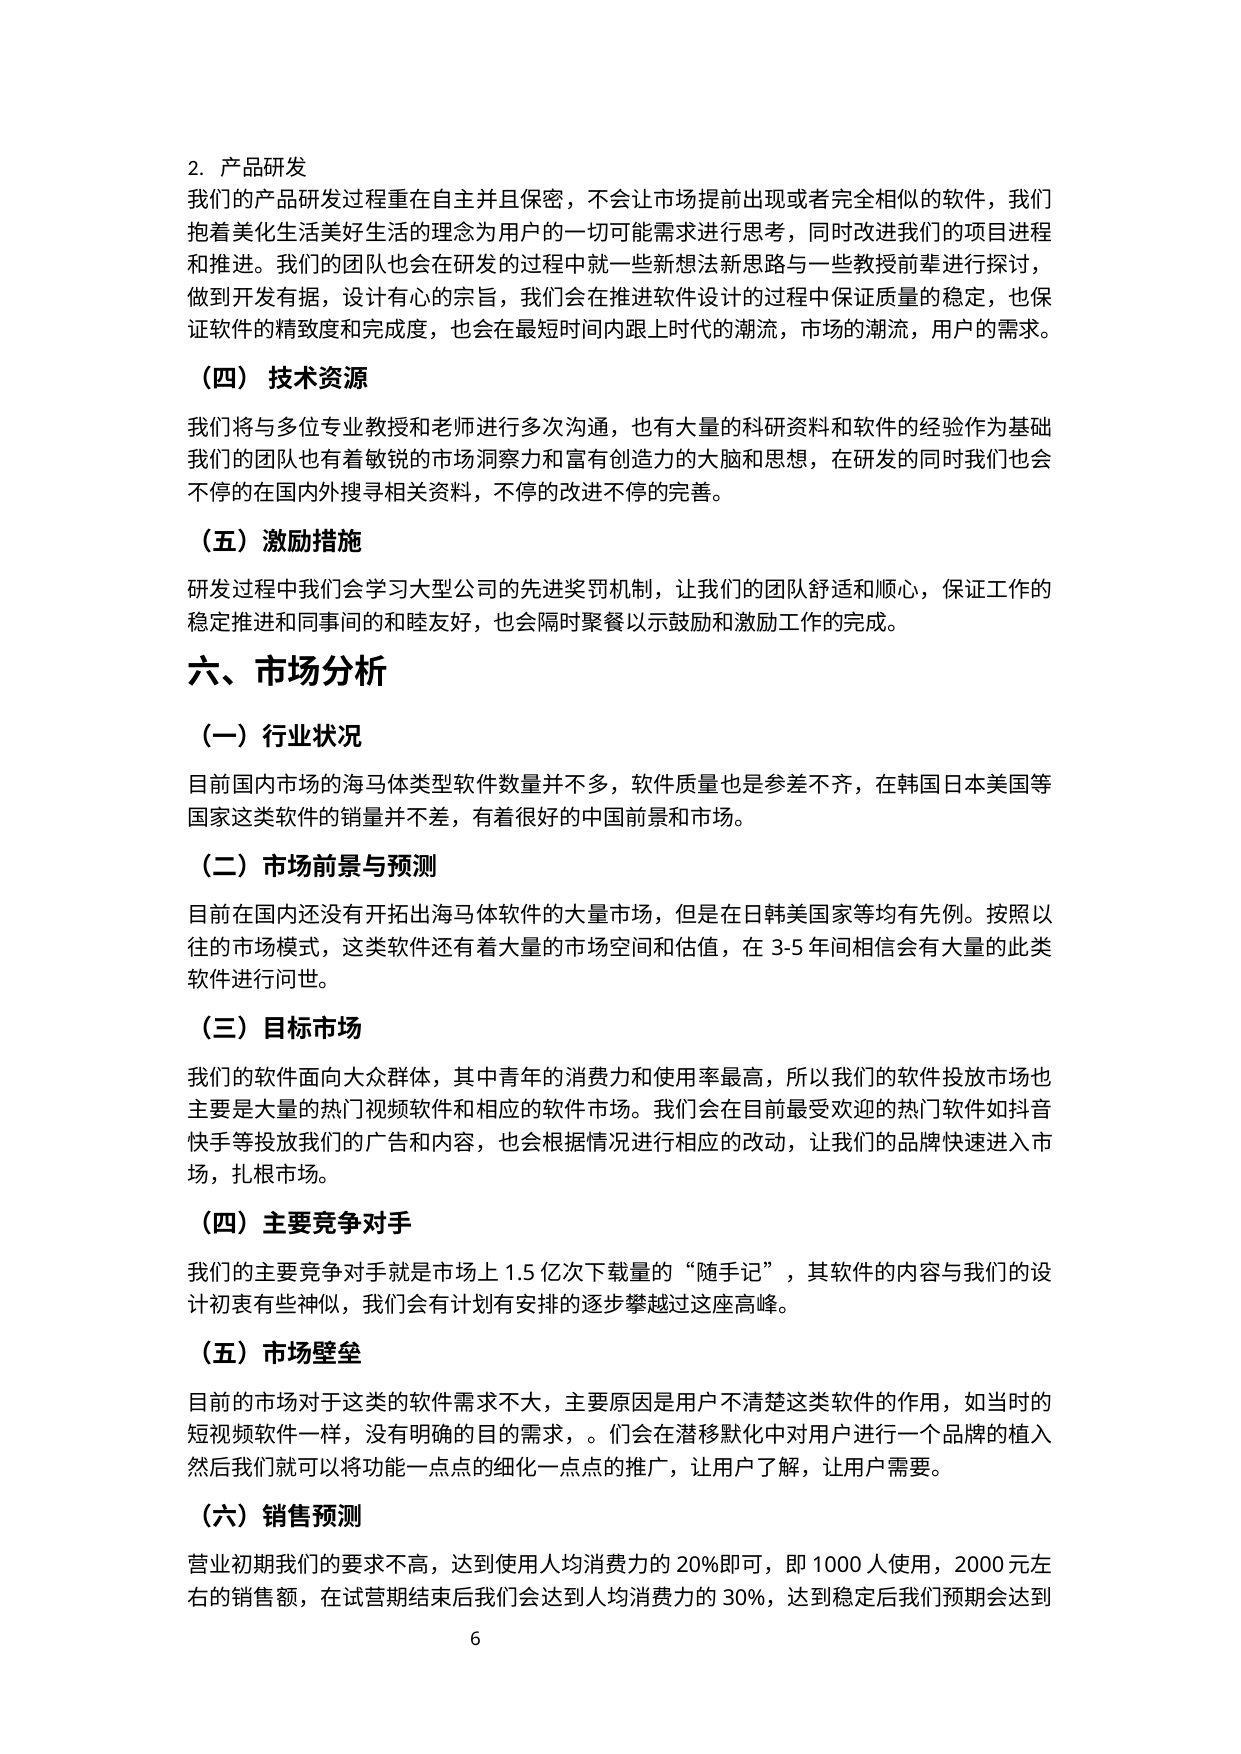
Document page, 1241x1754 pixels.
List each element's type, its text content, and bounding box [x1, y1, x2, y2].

list 我们的产品研发过程重在自主并且保密，不会让市场提前出现或者完全相似的软件，我们抱着美化生活美好生活的理念为用户的一切可能需求进行思考，同时改进我们的项目进程和推进。我们的团队也会在研发的过程中就一些新想法新思路与一些教授前辈进行探讨，做到开发有据，设计有心的宗旨，我们会在推进软件设计的过程中保证质量的稳定，也保证软件的精致度和完成度，也会在最短时间内跟上时代的潮流，市场的潮流，用户的需求。 [187, 182, 1053, 344]
text （五）激励措施 [187, 507, 1053, 572]
list 主要竞争对手 [187, 1189, 1053, 1254]
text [187, 1547, 1053, 1612]
text 研发过程中我们会学习大型公司的先进奖罚机制，让我们的团队舒适和顺心，保证工作的稳定推进和同事间的和睦友好，也会隔时聚餐以示鼓励和激励工作的完成。 [187, 572, 1053, 637]
text 目前国内市场的海马体类型软件数量并不多，软件质量也是参差不齐，在韩国日本美国等国家这类软件的销量并不差，有着很好的中国前景和市场。 [187, 767, 1053, 832]
list 产品研发 [187, 149, 1053, 182]
text （一）行业状况 [187, 702, 1053, 767]
text （四） 技术资源 [187, 344, 1053, 409]
text 目前在国内还没有开拓出海马体软件的大量市场，但是在日韩美国家等均有先例。按照以往的市场模式，这类软件还有着大量的市场空间和估值，在3-5年间相信会有大量的此类软件进行问世。 [187, 897, 1053, 994]
text 我们将与多位专业教授和老师进行多次沟通，也有大量的科研资料和软件的经验作为基础，我们的团队也有着敏锐的市场洞察力和富有创造力的大脑和思想，在研发的同时我们也会不停的在国内外搜寻相关资料，不停的改进不停的完善。 [187, 409, 1053, 507]
list 目标市场 [187, 994, 1053, 1059]
list 销售预测 [187, 1482, 1053, 1547]
text 目前的市场对于这类的软件需求不大，主要原因是用户不清楚这类软件的作用，如当时的短视频软件一样，没有明确的目的需求，。们会在潜移默化中对用户进行一个品牌的植入，然后我们就可以将功能一点点的细化一点点的推广，让用户了解，让用户需要。 [187, 1384, 1053, 1482]
text 我们的软件面向大众群体，其中青年的消费力和使用率最高，所以我们的软件投放市场也主要是大量的热门视频软件和相应的软件市场。我们会在目前最受欢迎的热门软件如抖音快手等投放我们的广告和内容，也会根据情况进行相应的改动，让我们的品牌快速进入市场，扎根市场。 [187, 1059, 1053, 1189]
text 我们的主要竞争对手就是市场上1.5亿次下载量的“随手记”，其软件的内容与我们的设计初衷有些神似，我们会有计划有安排的逐步攀越过这座高峰。 [187, 1254, 1053, 1319]
text 六、市场分析 [187, 637, 1053, 702]
list 市场前景与预测 [187, 832, 1053, 897]
list 市场壁垒 [187, 1319, 1053, 1384]
